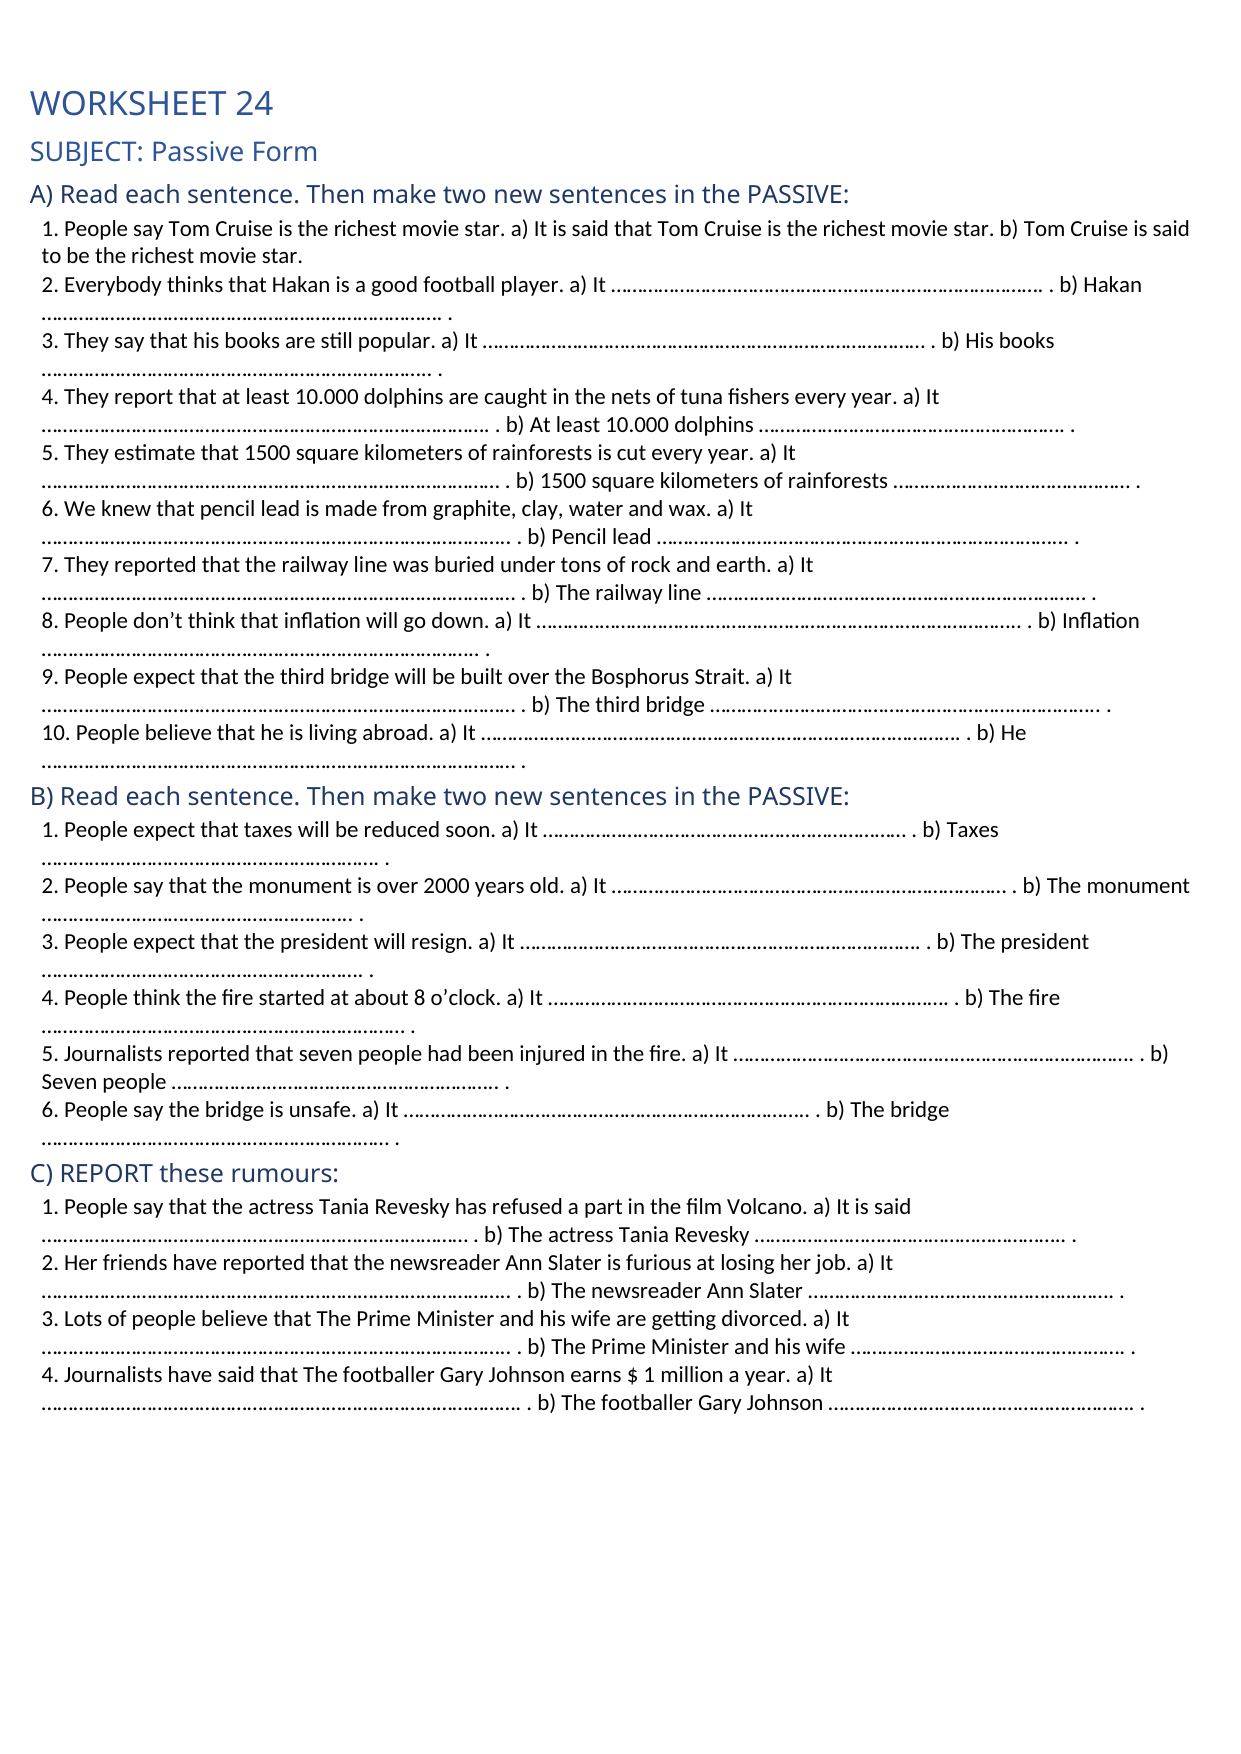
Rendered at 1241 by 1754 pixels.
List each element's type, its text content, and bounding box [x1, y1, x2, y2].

text 10. People believe that he is living abroad. a) It ………………………………………………………………………………. . b) He ……………………………………………………………………………… . [41, 718, 1211, 774]
subtitle SUBJECT: Passive Form [29, 133, 1211, 170]
text 5. Journalists reported that seven people had been injured in the fire. a) It …………………………………………………………………. . b) Seven people …………………………………………………….. . [41, 1039, 1211, 1095]
subtitle C) REPORT these rumours: [29, 1155, 1211, 1189]
text 1. People expect that taxes will be reduced soon. a) It …………………………………………………………… . b) Taxes ………………………………………………………. . [41, 815, 1211, 871]
text 6. We knew that pencil lead is made from graphite, clay, water and wax. a) It …………………………………………………………………………….. . b) Pencil lead …………………………………………………………………... . [41, 494, 1211, 550]
text 2. Her friends have reported that the newsreader Ann Slater is furious at losing her job. a) It …………………………………………………………………………….. . b) The newsreader Ann Slater …………………………………………………. . [41, 1248, 1211, 1304]
text 4. People think the fire started at about 8 o’clock. a) It …………………………………………………………………. . b) The fire …………………………………………………………… . [41, 983, 1211, 1039]
text 9. People expect that the third bridge will be built over the Bosphorus Strait. a) It ……………………………………………………………………………… . b) The third bridge ……………………………………………………………….. . [41, 662, 1211, 718]
text 3. People expect that the president will resign. a) It …………………………………………………………………. . b) The president ……………………………………………………. . [41, 927, 1211, 983]
text 8. People don’t think that inflation will go down. a) It ……………………………………………………………………………….. . b) Inflation ……………………………………………………………………….. . [41, 606, 1211, 662]
text 5. They estimate that 1500 square kilometers of rainforests is cut every year. a) It …………………………………………………………………………… . b) 1500 square kilometers of rainforests ……………………………………… . [41, 438, 1211, 494]
text 1. People say Tom Cruise is the richest movie star. a) It is said that Tom Cruise is the richest movie star. b) Tom Cruise is said to be the richest movie star. [41, 214, 1211, 270]
text 4. They report that at least 10.000 dolphins are caught in the nets of tuna fishers every year. a) It …………………………………………………………………………. . b) At least 10.000 dolphins …………………………………………………. . [41, 382, 1211, 438]
subtitle A) Read each sentence. Then make two new sentences in the PASSIVE: [29, 177, 1211, 211]
text 4. Journalists have said that The footballer Gary Johnson earns $ 1 million a year. a) It ………………………………………………………………………………. . b) The footballer Gary Johnson …………………………………………………. . [41, 1360, 1211, 1416]
text 7. They reported that the railway line was buried under tons of rock and earth. a) It ……………………………………………………………………………… . b) The railway line ……………………………………………………………… . [41, 550, 1211, 606]
text 3. Lots of people believe that The Prime Minister and his wife are getting divorced. a) It …………………………………………………………………………….. . b) The Prime Minister and his wife ……………………………………………. . [41, 1304, 1211, 1360]
text 6. People say the bridge is unsafe. a) It ………………………………………………………………….. . b) The bridge ………………………………………………………… . [41, 1095, 1211, 1151]
subtitle B) Read each sentence. Then make two new sentences in the PASSIVE: [29, 778, 1211, 812]
subtitle WORKSHEET 24 [29, 80, 1211, 125]
text 2. Everybody thinks that Hakan is a good football player. a) It ………………………………………………………………………. . b) Hakan …………………………………………………………………. . [41, 270, 1211, 326]
text 3. They say that his books are still popular. a) It ………………………………………………………………………… . b) His books ……………………………………………………………….. . [41, 326, 1211, 382]
text 1. People say that the actress Tania Revesky has refused a part in the film Volcano. a) It is said ……………………………………………………………………… . b) The actress Tania Revesky ………………………………………………….. . [41, 1192, 1211, 1248]
text 2. People say that the monument is over 2000 years old. a) It ………………………………………………………………… . b) The monument ………………………………………………….. . [41, 871, 1211, 927]
